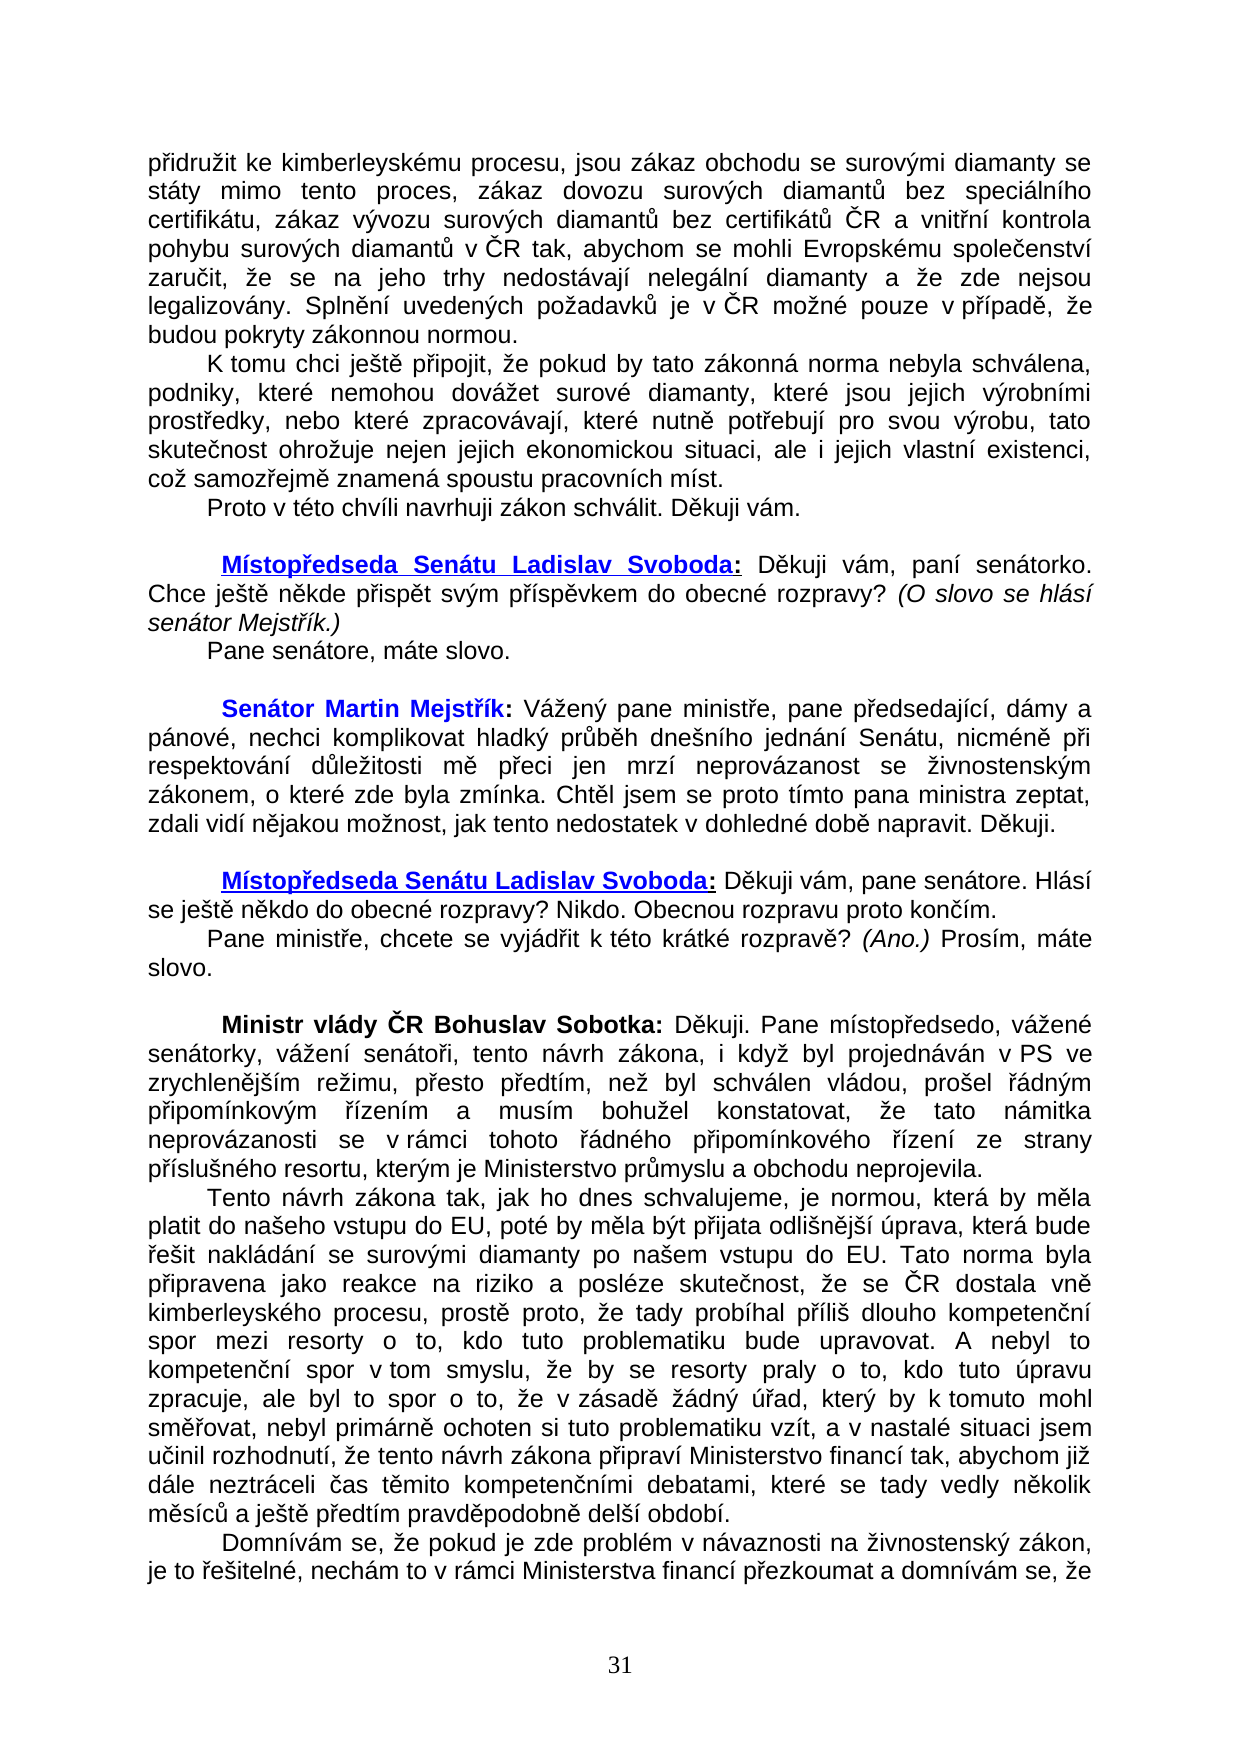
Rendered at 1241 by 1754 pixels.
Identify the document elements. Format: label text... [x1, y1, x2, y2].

text Proto v této chvíli navrhuji zákon schválit. Děkuji vám. [148, 493, 1093, 521]
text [148, 1528, 1093, 1585]
text Tento návrh zákona tak, jak ho dnes schvalujeme, je normou, která by měla platit do našeho vstupu do EU, poté by měla být přijata odlišnější úprava, která bude řešit nakládání se surovými diamanty po našem vstupu do EU. Tato norma byla připravena jako reakce na riziko a posléze skutečnost, že se ČR dostala vně kimberleyského procesu, prostě proto, že tady probíhal příliš dlouho kompetenční spor mezi resorty o to, kdo tuto problematiku bude upravovat. A nebyl to kompetenční spor v tom smyslu, že by se resorty praly o to, kdo tuto úpravu zpracuje, ale byl to spor o to, že v zásadě žádný úřad, který by k tomuto mohl směřovat, nebyl primárně ochoten si tuto problematiku vzít, a v nastalé situaci jsem učinil rozhodnutí, že tento návrh zákona připraví Ministerstvo financí tak, abychom již dále neztráceli čas těmito kompetenčními debatami, které se tady vedly několik měsíců a ještě předtím pravděpodobně delší období. [148, 1183, 1093, 1528]
text K tomu chci ještě připojit, že pokud by tato zákonná norma nebyla schválena, podniky, které nemohou dovážet surové diamanty, které jsou jejich výrobními prostředky, nebo které zpracovávají, které nutně potřebují pro svou výrobu, tato skutečnost ohrožuje nejen jejich ekonomickou situaci, ale i jejich vlastní existenci, což samozřejmě znamená spoustu pracovních míst. [148, 349, 1093, 493]
text Pane senátore, máte slovo. [148, 636, 1093, 665]
text Ministr vlády ČR Bohuslav Sobotka: Děkuji. Pane místopředsedo, vážené senátorky, vážení senátoři, tento návrh zákona, i když byl projednáván v PS ve zrychlenějším režimu, přesto předtím, než byl schválen vládou, prošel řádným připomínkovým řízením a musím bohužel konstatovat, že tato námitka neprovázanosti se v rámci tohoto řádného připomínkového řízení ze strany příslušného resortu, kterým je Ministerstvo průmyslu a obchodu neprojevila. [148, 1010, 1093, 1183]
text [148, 148, 1093, 349]
text Místopředseda Senátu Ladislav Svoboda: Děkuji vám, pane senátore. Hlásí se ještě někdo do obecné rozpravy? Nikdo. Obecnou rozpravu proto končím. [148, 866, 1093, 924]
text Pane ministře, chcete se vyjádřit k této krátké rozpravě? (Ano.) Prosím, máte slovo. [148, 924, 1093, 981]
text Senátor Martin Mejstřík: Vážený pane ministře, pane předsedající, dámy a pánové, nechci komplikovat hladký průběh dnešního jednání Senátu, nicméně při respektování důležitosti mě přeci jen mrzí neprovázanost se živnostenským zákonem, o které zde byla zmínka. Chtěl jsem se proto tímto pana ministra zeptat, zdali vidí nějakou možnost, jak tento nedostatek v dohledné době napravit. Děkuji. [148, 694, 1093, 838]
text Místopředseda Senátu Ladislav Svoboda: Děkuji vám, paní senátorko. Chce ještě někde přispět svým příspěvkem do obecné rozpravy? (O slovo se hlásí senátor Mejstřík.) [148, 550, 1093, 636]
